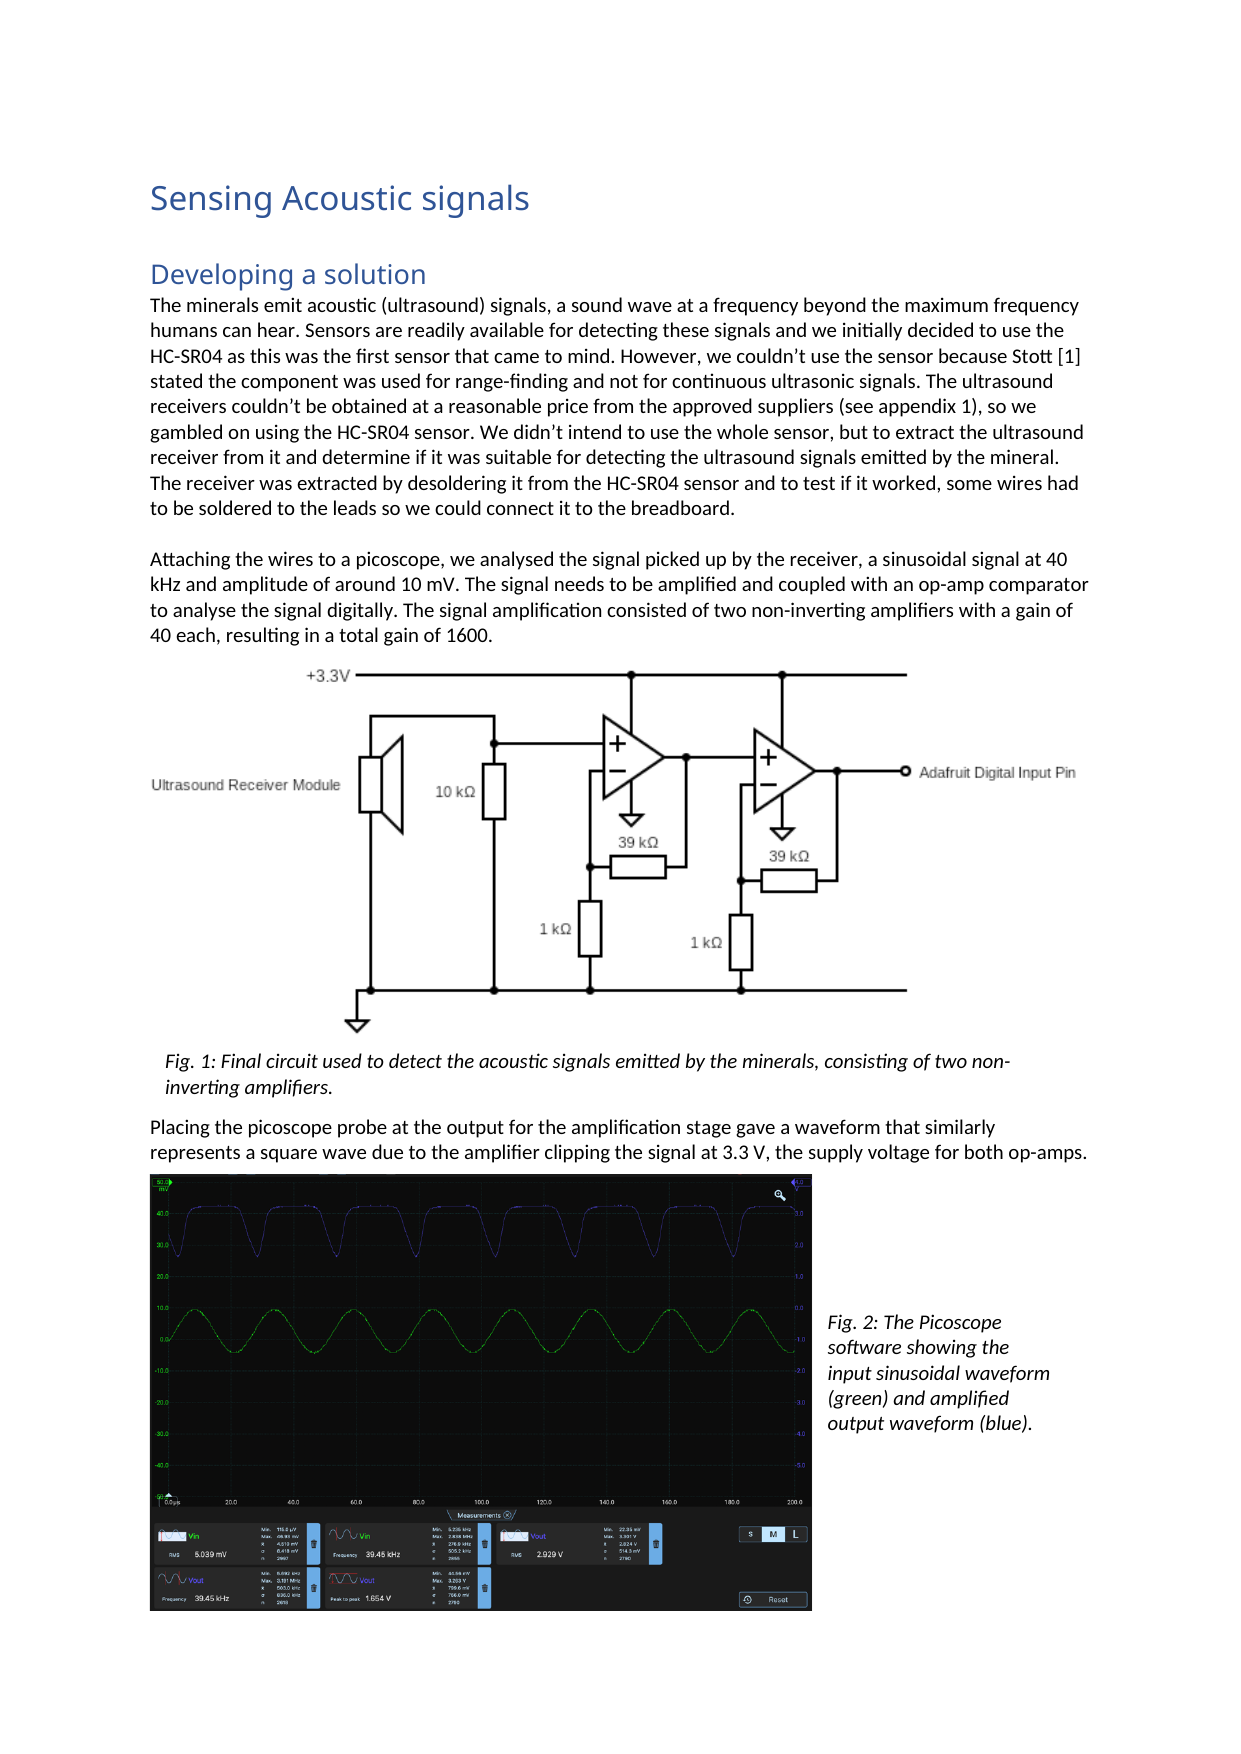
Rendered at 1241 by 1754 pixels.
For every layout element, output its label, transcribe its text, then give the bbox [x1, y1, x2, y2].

subtitle Sensing Acoustic signals [150, 175, 1090, 220]
picture [150, 659, 1088, 1042]
picture [149, 1174, 812, 1611]
subtitle Developing a solution [150, 255, 1090, 292]
text Attaching the wires to a picoscope, we analysed the signal picked up by the receiver, a sinusoidal signal at 40 kHz and amplitude of around 10 mV. The signal needs to be amplified and coupled with an op-amp comparator to analyse the signal digitally. The signal amplification consisted of two non-inverting amplifiers with a gain of 40 each, resulting in a total gain of 1600. [150, 546, 1090, 648]
text The minerals emit acoustic (ultrasound) signals, a sound wave at a frequency beyond the maximum frequency humans can hear. Sensors are readily available for detecting these signals and we initially decided to use the HC-SR04 as this was the first sensor that came to mind. However, we couldn’t use the sensor because Stott [1] stated the component was used for range-finding and not for continuous ultrasonic signals. The ultrasound receivers couldn’t be obtained at a reasonable price from the approved suppliers (see appendix 1), so we gambled on using the HC-SR04 sensor. We didn’t intend to use the whole sensor, but to extract the ultrasound receiver from it and determine if it was suitable for detecting the ultrasound signals emitted by the mineral. The receiver was extracted by desoldering it from the HC-SR04 sensor and to test if it worked, some wires had to be soldered to the leads so we could connect it to the breadboard. [150, 292, 1090, 521]
